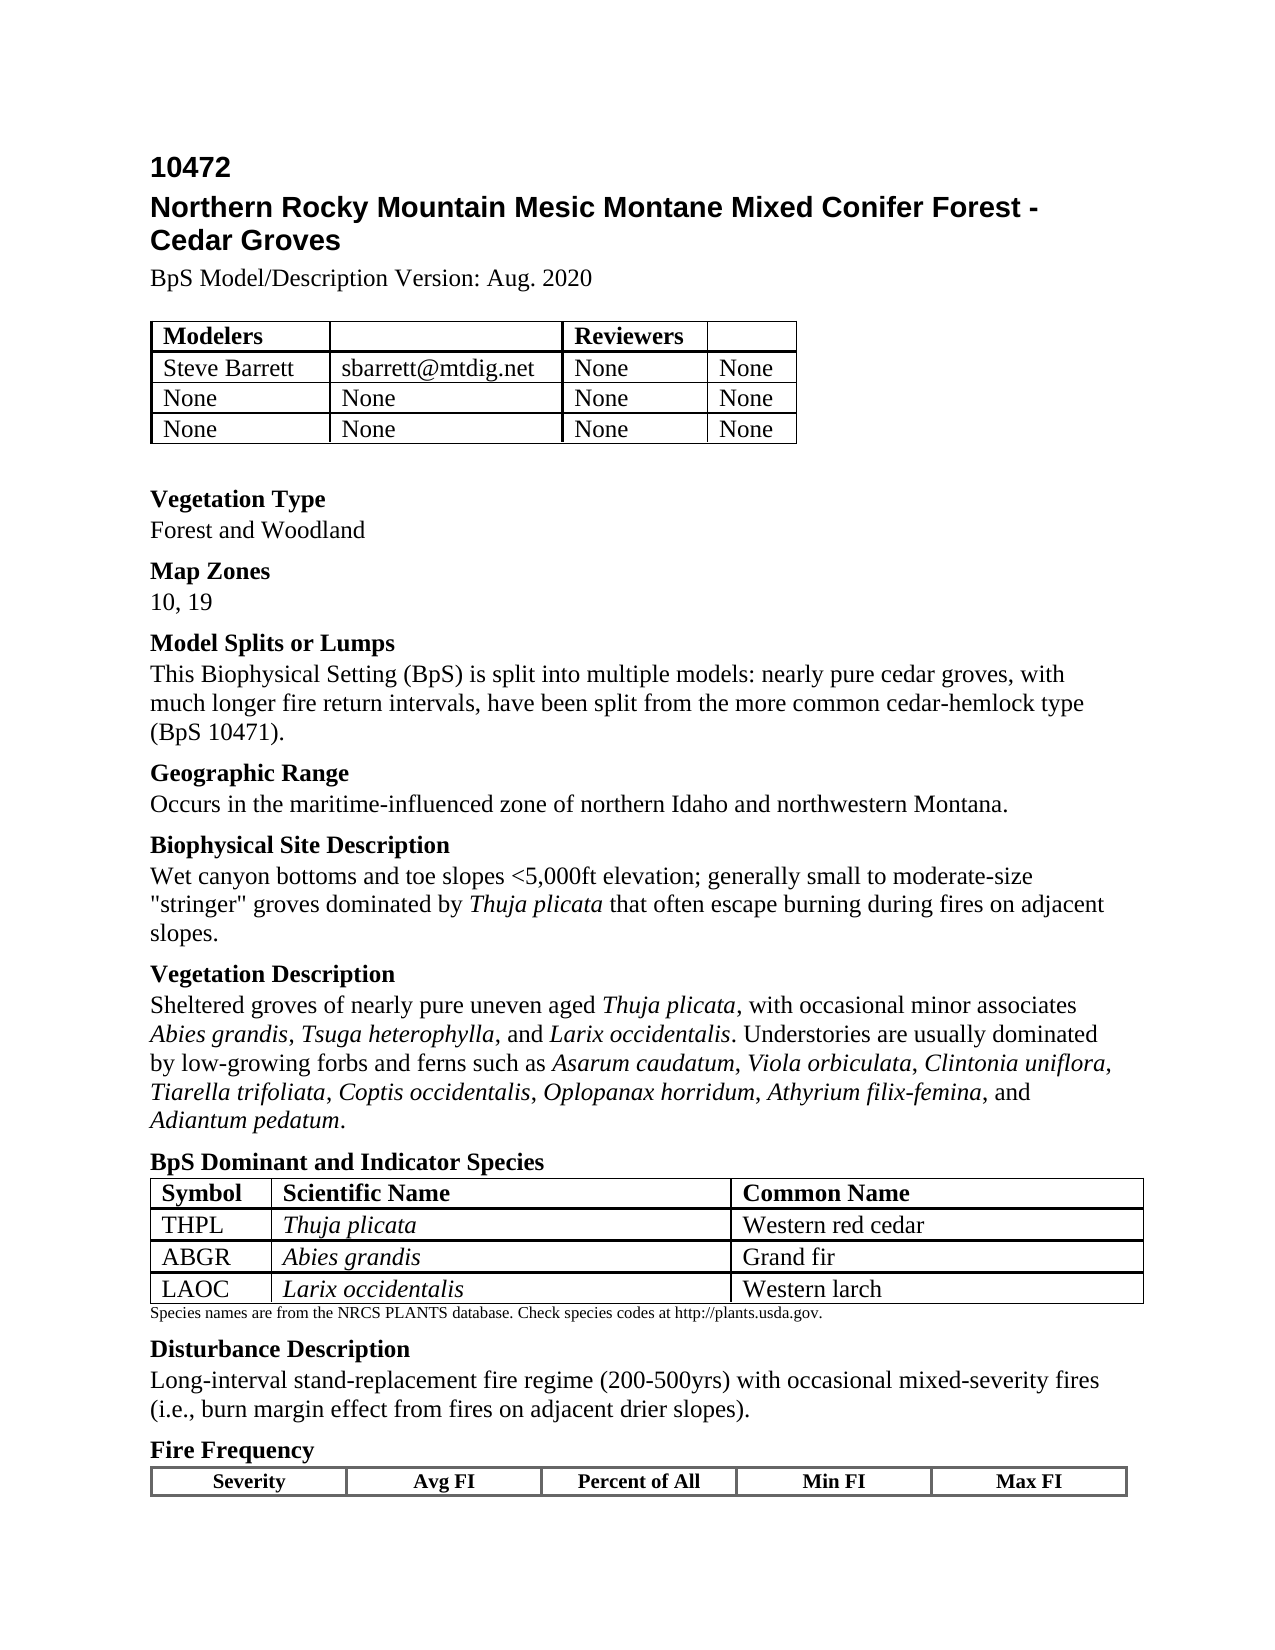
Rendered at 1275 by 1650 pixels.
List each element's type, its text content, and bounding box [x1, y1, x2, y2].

table_cell None [564, 414, 707, 442]
text Species names are from the NRCS PLANTS database. Check species codes at http://plants.usda.gov. [150, 1304, 1125, 1322]
text 10, 19 [150, 587, 1125, 616]
table_cell None [331, 414, 561, 442]
table_cell None [708, 353, 796, 382]
table_cell Larix occidentalis [272, 1274, 730, 1302]
table_cell None [153, 383, 329, 412]
table_cell Grand fir [732, 1242, 1143, 1271]
text Disturbance Description [150, 1334, 1125, 1363]
text Biophysical Site Description [150, 830, 1125, 859]
table_header Max FI [933, 1469, 1125, 1493]
title 10472 [150, 150, 1125, 183]
text Model Splits or Lumps [150, 628, 1125, 657]
table_cell LAOC [151, 1274, 271, 1302]
table_cell Steve Barrett [153, 353, 329, 382]
text Fire Frequency [150, 1435, 1125, 1464]
table_cell Western red cedar [732, 1210, 1143, 1239]
table_cell None [708, 414, 796, 442]
text Occurs in the maritime-influenced zone of northern Idaho and northwestern Montana. [150, 789, 1125, 817]
table_header Severity [153, 1469, 345, 1493]
table_cell THPL [151, 1210, 271, 1239]
table_header Symbol [151, 1179, 271, 1207]
text Forest and Woodland [150, 515, 1125, 544]
text Long-interval stand-replacement fire regime (200-500yrs) with occasional mixed-severity fires (i.e., burn margin effect from fires on adjacent drier slopes). [150, 1365, 1125, 1423]
text BpS Model/Description Version: Aug. 2020 [150, 263, 1125, 292]
title Northern Rocky Mountain Mesic Montane Mixed Conifer Forest - Cedar Groves [150, 190, 1125, 257]
text This Biophysical Setting (BpS) is split into multiple models: nearly pure cedar groves, with much longer fire return intervals, have been split from the more common cedar-hemlock type (BpS 10471). [150, 659, 1125, 745]
table_cell ABGR [151, 1242, 271, 1271]
table_cell Western larch [732, 1274, 1143, 1302]
table_header Modelers [153, 322, 329, 350]
table_cell None [708, 383, 796, 412]
text Sheltered groves of nearly pure uneven aged Thuja plicata, with occasional minor associates Abies grandis, Tsuga heterophylla, and Larix occidentalis. Understories are usually dominated by low-growing forbs and ferns such as Asarum caudatum, Viola orbiculata, Clintonia uniflora, Tiarella trifoliata, Coptis occidentalis, Oplopanax horridum, Athyrium filix-femina, and Adiantum pedatum. [150, 990, 1125, 1134]
table_header Avg FI [348, 1469, 540, 1493]
text Map Zones [150, 556, 1125, 585]
table_cell Abies grandis [272, 1242, 730, 1271]
table_header [331, 322, 561, 350]
table_header Min FI [738, 1469, 930, 1493]
table_cell None [331, 383, 561, 412]
text Geographic Range [150, 758, 1125, 787]
text BpS Dominant and Indicator Species [150, 1147, 1125, 1175]
table_header Common Name [732, 1179, 1143, 1207]
text Wet canyon bottoms and toe slopes <5,000ft elevation; generally small to moderate-size "stringer" groves dominated by Thuja plicata that often escape burning during fires on adjacent slopes. [150, 861, 1125, 947]
table_header [708, 322, 796, 350]
table_cell None [153, 414, 329, 442]
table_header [543, 1469, 735, 1493]
table_header Scientific Name [272, 1179, 730, 1207]
table_cell sbarrett@mtdig.net [331, 353, 561, 382]
text Vegetation Type [150, 484, 1125, 513]
table_cell Thuja plicata [272, 1210, 730, 1239]
table_cell None [564, 383, 707, 412]
table_cell None [564, 353, 707, 382]
text Vegetation Description [150, 959, 1125, 988]
table_header Reviewers [564, 322, 707, 350]
